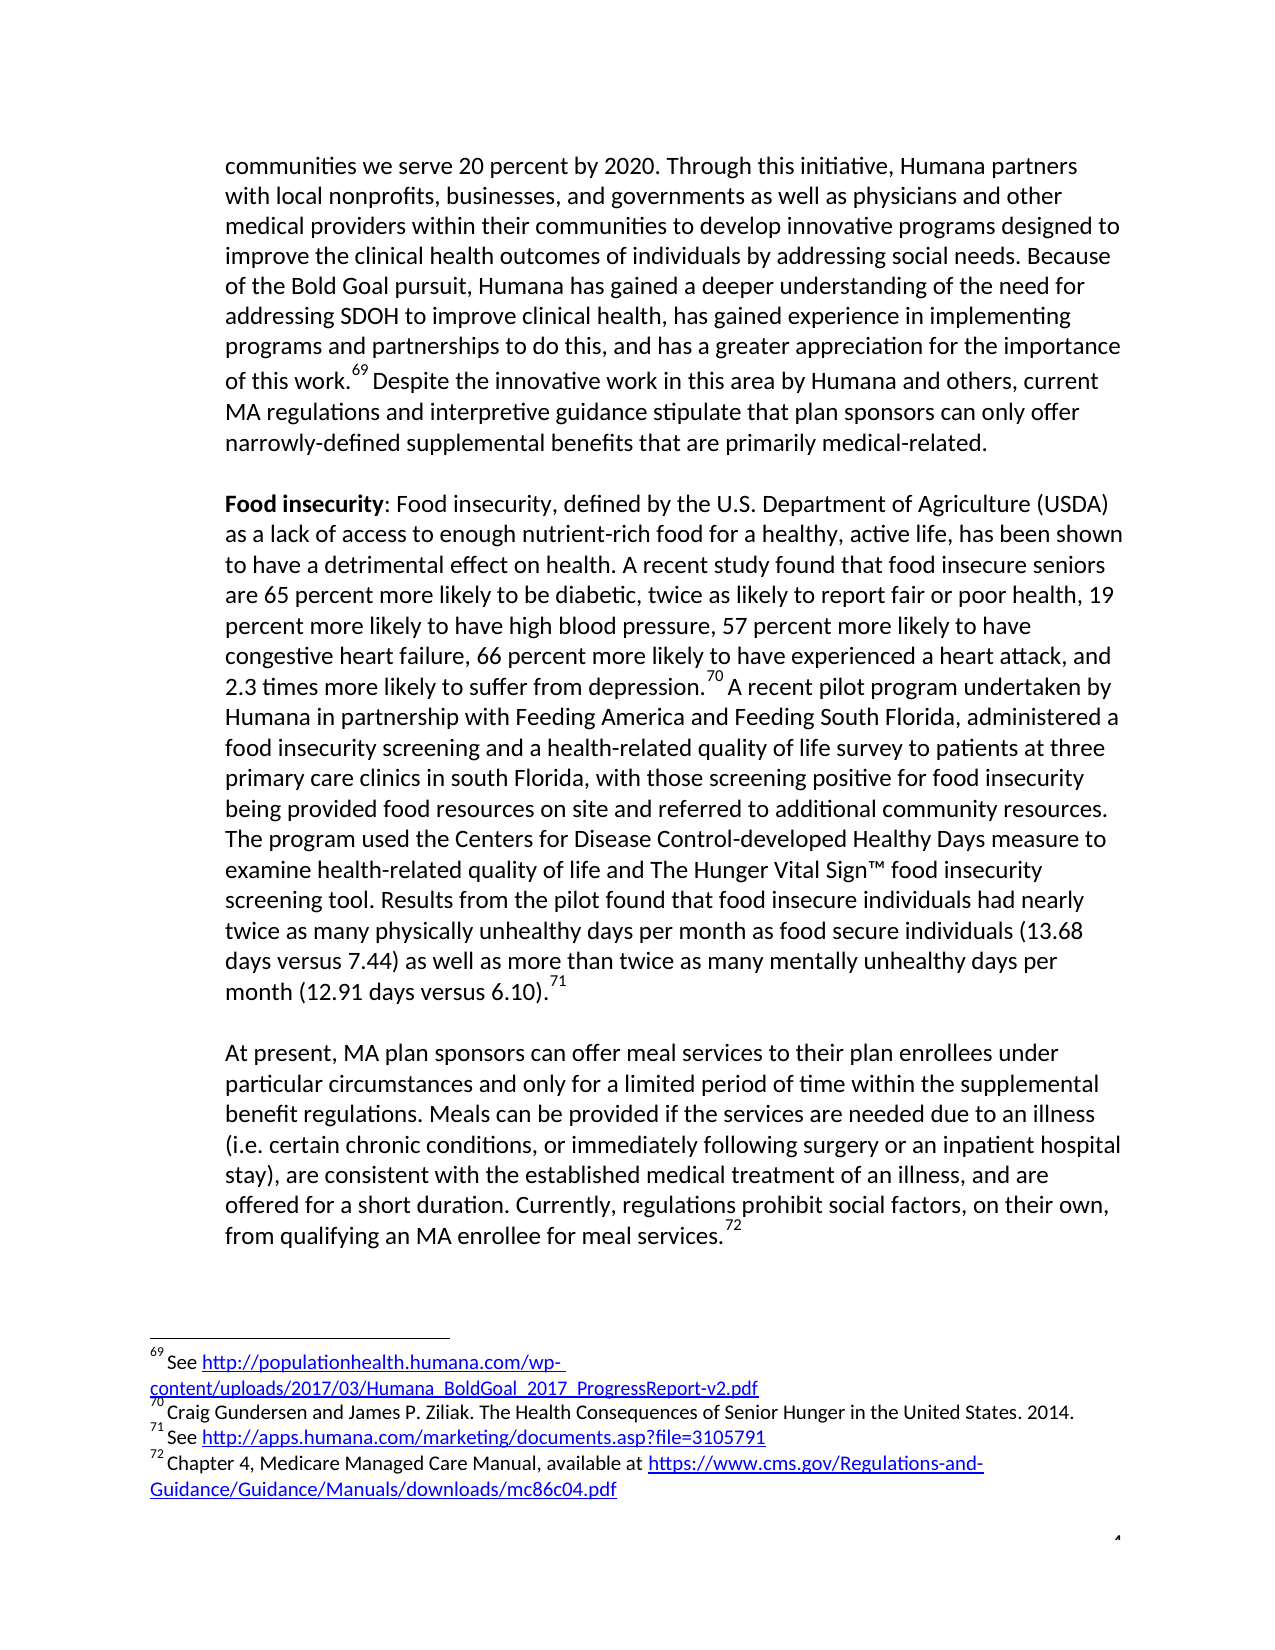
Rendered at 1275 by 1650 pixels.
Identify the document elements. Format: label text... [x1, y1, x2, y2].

text communities we serve 20 percent by 2020. Through this initiative, Humana partners with local nonprofits, businesses, and governments as well as physicians and other medical providers within their communities to develop innovative programs designed to improve the clinical health outcomes of individuals by addressing social needs. Because of the Bold Goal pursuit, Humana has gained a deeper understanding of the need for addressing SDOH to improve clinical health, has gained experience in implementing programs and partnerships to do this, and has a greater appreciation for the importance of this work.69 Despite the innovative work in this area by Humana and others, current [225, 150, 1124, 396]
text Humana in partnership with Feeding America and Feeding South Florida, administered a food insecurity screening and a health-related quality of life survey to patients at three primary care clinics in south Florida, with those screening positive for food insecurity being provided food resources on site and referred to additional community resources. The program used the Centers for Disease Control-developed Healthy Days measure to examine health-related quality of life and The Hunger Vital Sign™ food insecurity screening tool. Results from the pilot found that food insecure individuals had nearly twice as many physically unhealthy days per month as food secure individuals (13.68 [225, 701, 1122, 946]
text 71 See http://apps.humana.com/marketing/documents.asp?file=3105791 [150, 1424, 1137, 1449]
text days versus 7.44) as well as more than twice as many mentally unhealthy days per month (12.91 days versus 6.10).71 [225, 948, 1060, 1007]
text Food insecurity: Food insecurity, defined by the U.S. Department of Agriculture (USDA) as a lack of access to enough nutrient-rich food for a healthy, active life, has been shown to have a detrimental effect on health. A recent study found that food insecure seniors are 65 percent more likely to be diabetic, twice as likely to report fair or poor health, 19 percent more likely to have high blood pressure, 57 percent more likely to have congestive heart failure, 66 percent more likely to have experienced a heart attack, and [225, 488, 1129, 671]
text At present, MA plan sponsors can offer meal services to their plan enrollees under particular circumstances and only for a limited period of time within the supplemental benefit regulations. Meals can be provided if the services are needed due to an illness (i.e. certain chronic conditions, or immediately following surgery or an inpatient hospital stay), are consistent with the established medical treatment of an illness, and are offered for a short duration. Currently, regulations prohibit social factors, on their own, from qualifying an MA enrollee for meal services.72 [225, 1038, 1124, 1251]
text 72 Chapter 4, Medicare Managed Care Manual, available at https://www.cms.gov/Regulations-and- Guidance/Guidance/Manuals/downloads/mc86c04.pdf [150, 1451, 987, 1501]
text 2.3 times more likely to suffer from depression.70 A recent pilot program undertaken by [225, 671, 1137, 701]
text 69 See http://populationhealth.humana.com/wp- content/uploads/2017/03/Humana_BoldGoal_2017_ProgressReport-v2.pdf [150, 1338, 791, 1400]
text MA regulations and interpretive guidance stipulate that plan sponsors can only offer narrowly-defined supplemental benefits that are primarily medical-related. [225, 396, 1086, 457]
text 70 Craig Gundersen and James P. Ziliak. The Health Consequences of Senior Hunger in the United States. 2014. [150, 1400, 1137, 1424]
